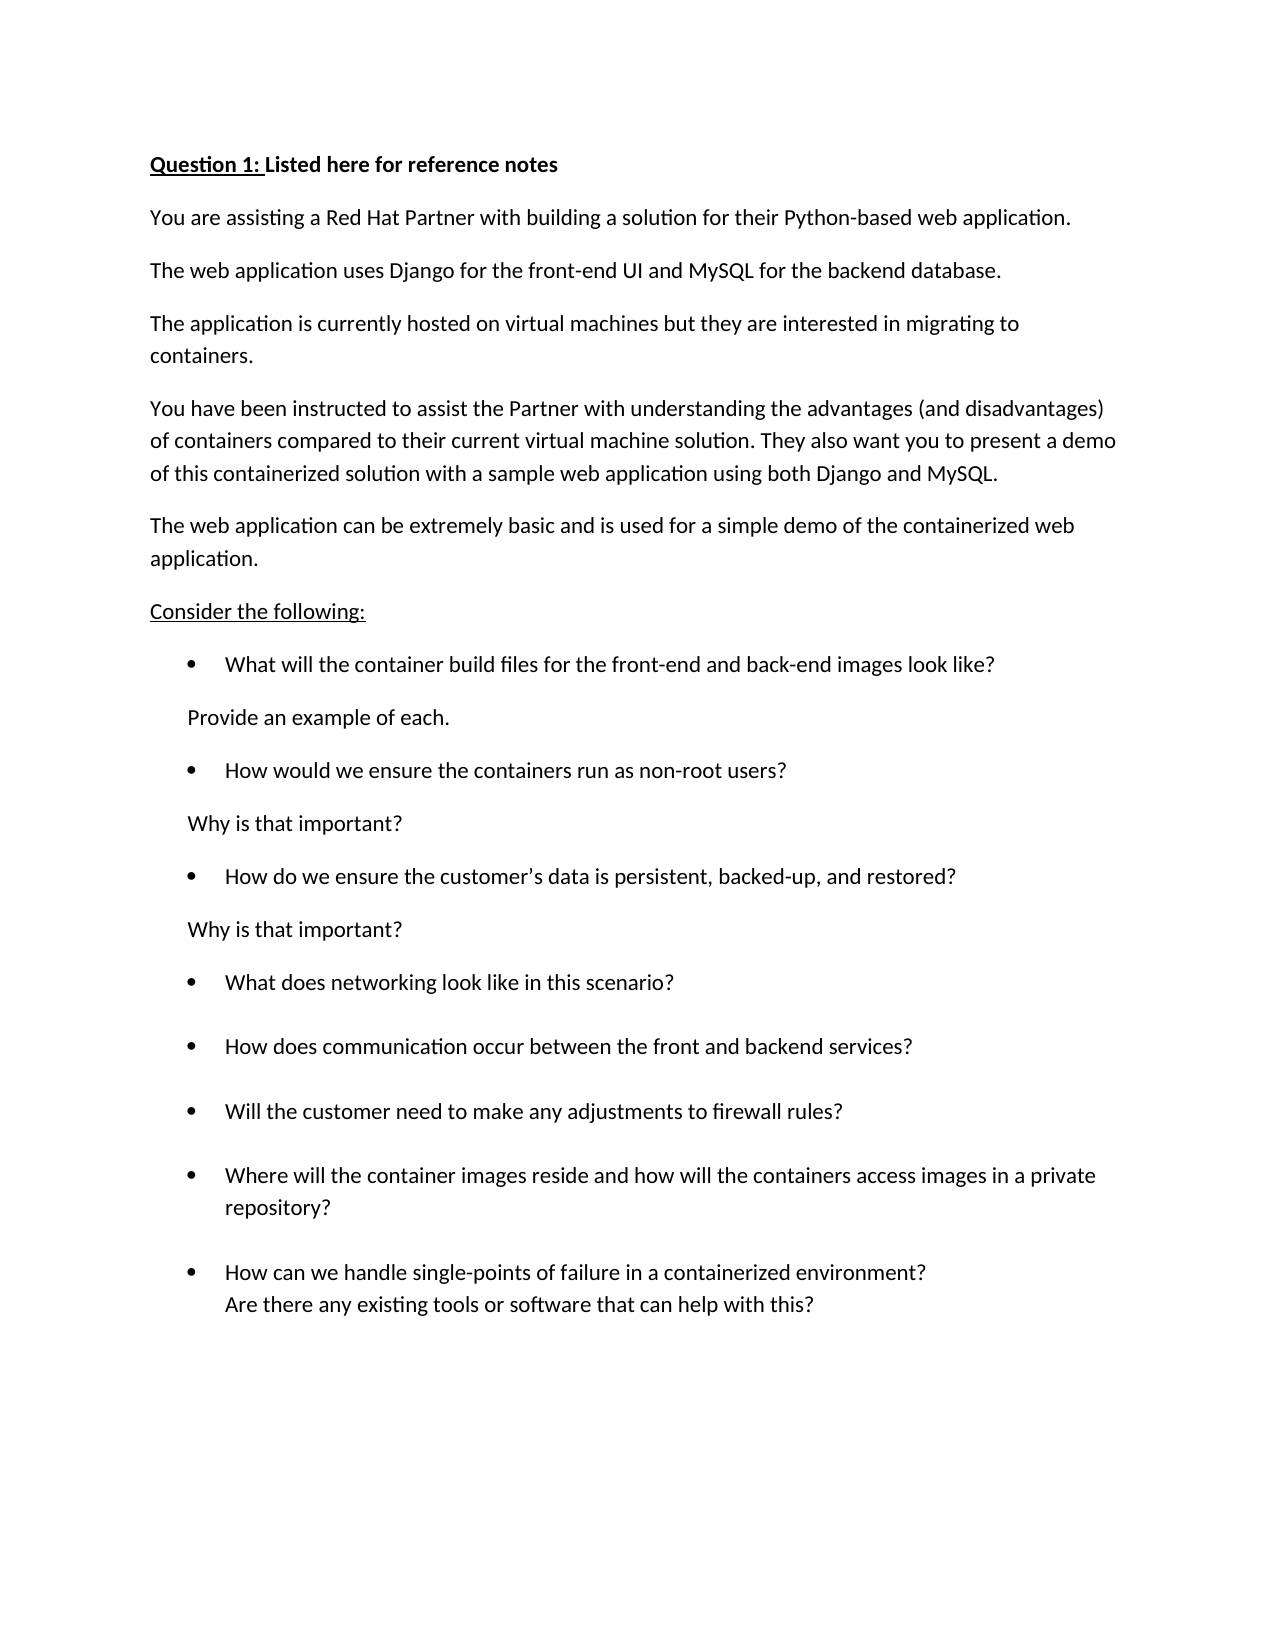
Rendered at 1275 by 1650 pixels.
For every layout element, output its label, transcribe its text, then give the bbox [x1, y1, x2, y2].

text Why is that important? [150, 809, 1125, 837]
text You are assisting a Red Hat Partner with building a solution for their Python-based web application. [150, 203, 1125, 231]
list How do we ensure the customer’s data is persistent, backed-up, and restored? [187, 862, 1125, 890]
text The web application can be extremely basic and is used for a simple demo of the containerized web application. [150, 512, 1125, 572]
list What will the container build files for the front-end and back-end images look like? [187, 650, 1125, 678]
list How does communication occur between the front and backend services? [187, 1032, 1125, 1060]
text Provide an example of each. [150, 703, 1125, 731]
text Question 1: Listed here for reference notes [150, 150, 1125, 178]
list How would we ensure the containers run as non-root users? [187, 756, 1125, 784]
text Consider the following: [150, 597, 1125, 625]
text The application is currently hosted on virtual machines but they are interested in migrating to containers. [150, 309, 1125, 369]
list How can we handle single-points of failure in a containerized environment? [187, 1258, 1125, 1286]
list Where will the container images reside and how will the containers access images in a private repository? [187, 1161, 1125, 1221]
text Why is that important? [150, 915, 1125, 943]
text You have been instructed to assist the Partner with understanding the advantages (and disadvantages) of containers compared to their current virtual machine solution. They also want you to present a demo of this containerized solution with a sample web application using both Django and MySQL. [150, 394, 1125, 487]
list Are there any existing tools or software that can help with this? [225, 1290, 1125, 1318]
list What does networking look like in this scenario? [187, 968, 1125, 996]
list Will the customer need to make any adjustments to firewall rules? [187, 1097, 1125, 1125]
text The web application uses Django for the front-end UI and MySQL for the backend database. [150, 256, 1125, 284]
